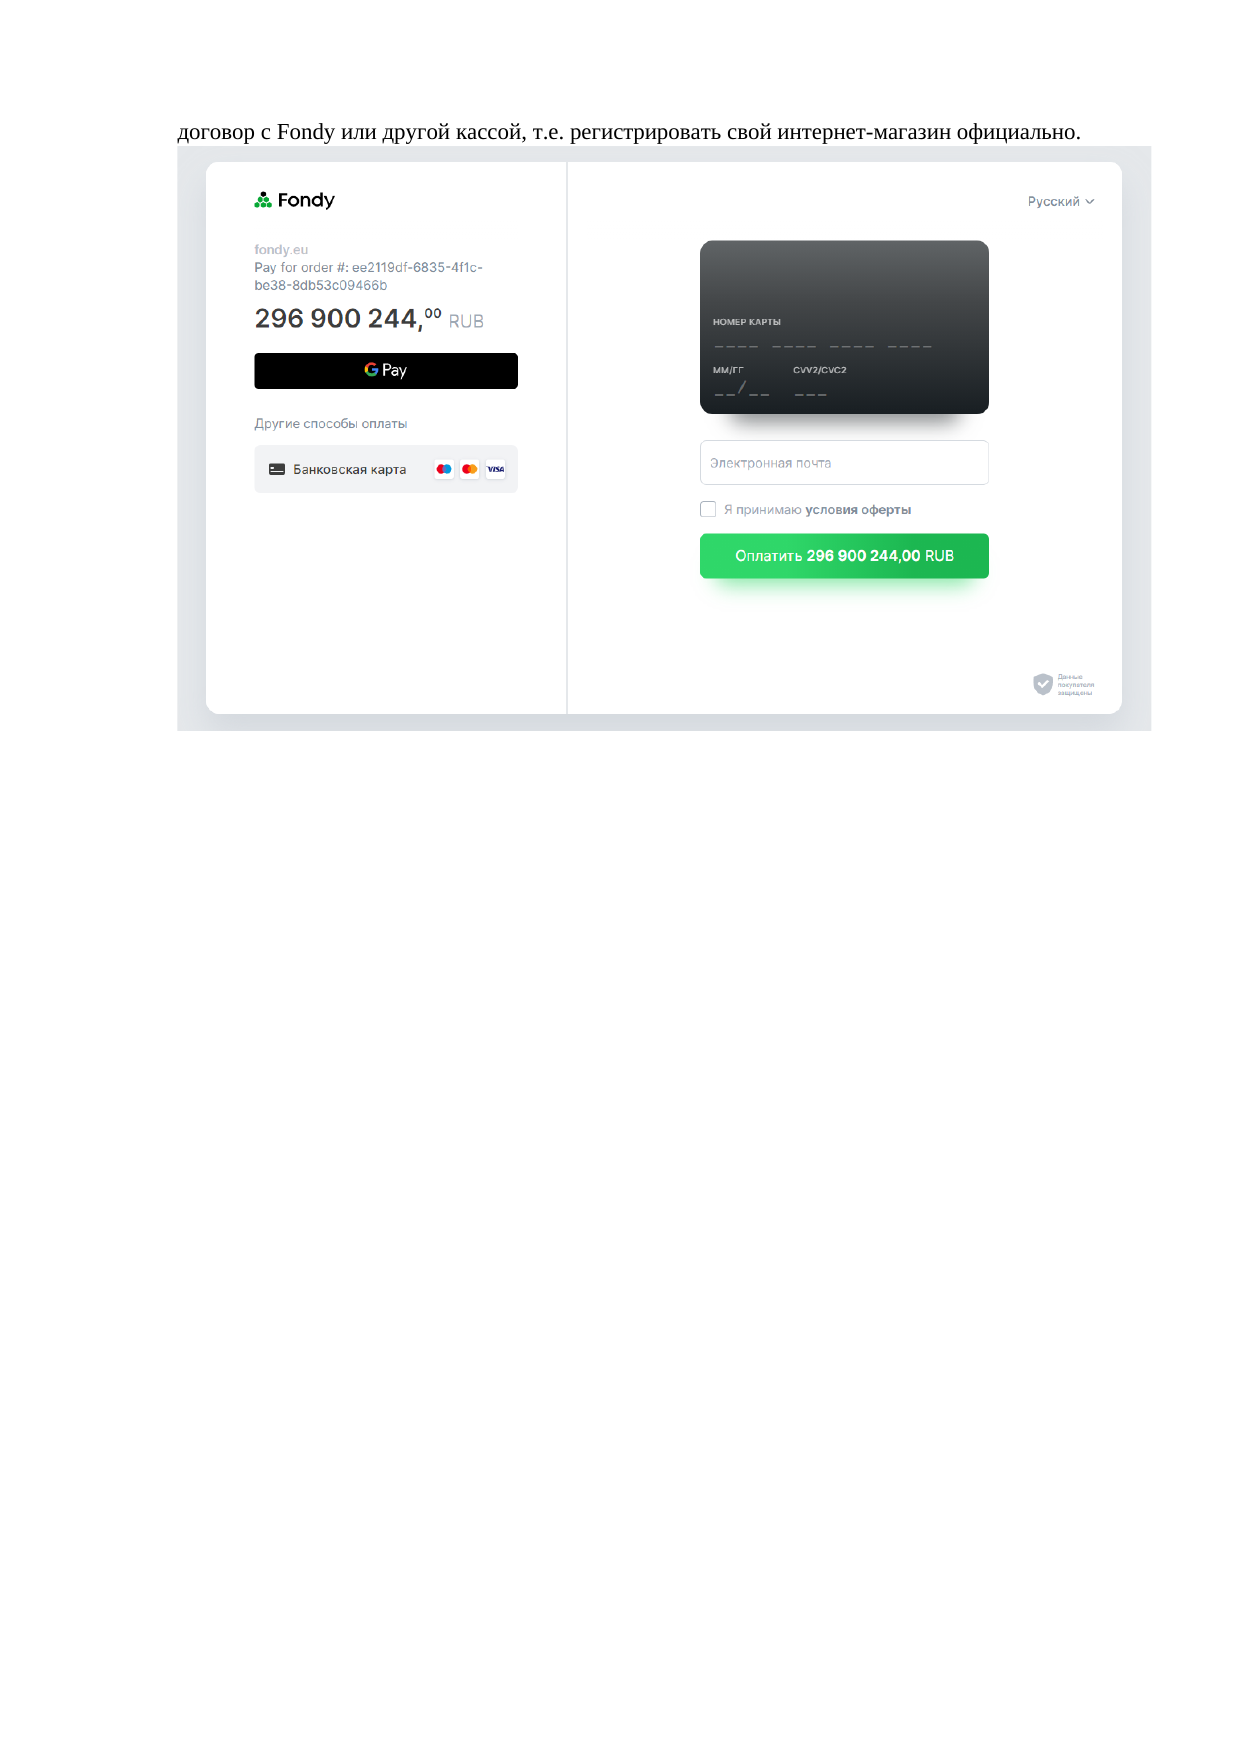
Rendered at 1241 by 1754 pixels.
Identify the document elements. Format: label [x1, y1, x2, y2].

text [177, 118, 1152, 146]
picture [177, 146, 1152, 731]
